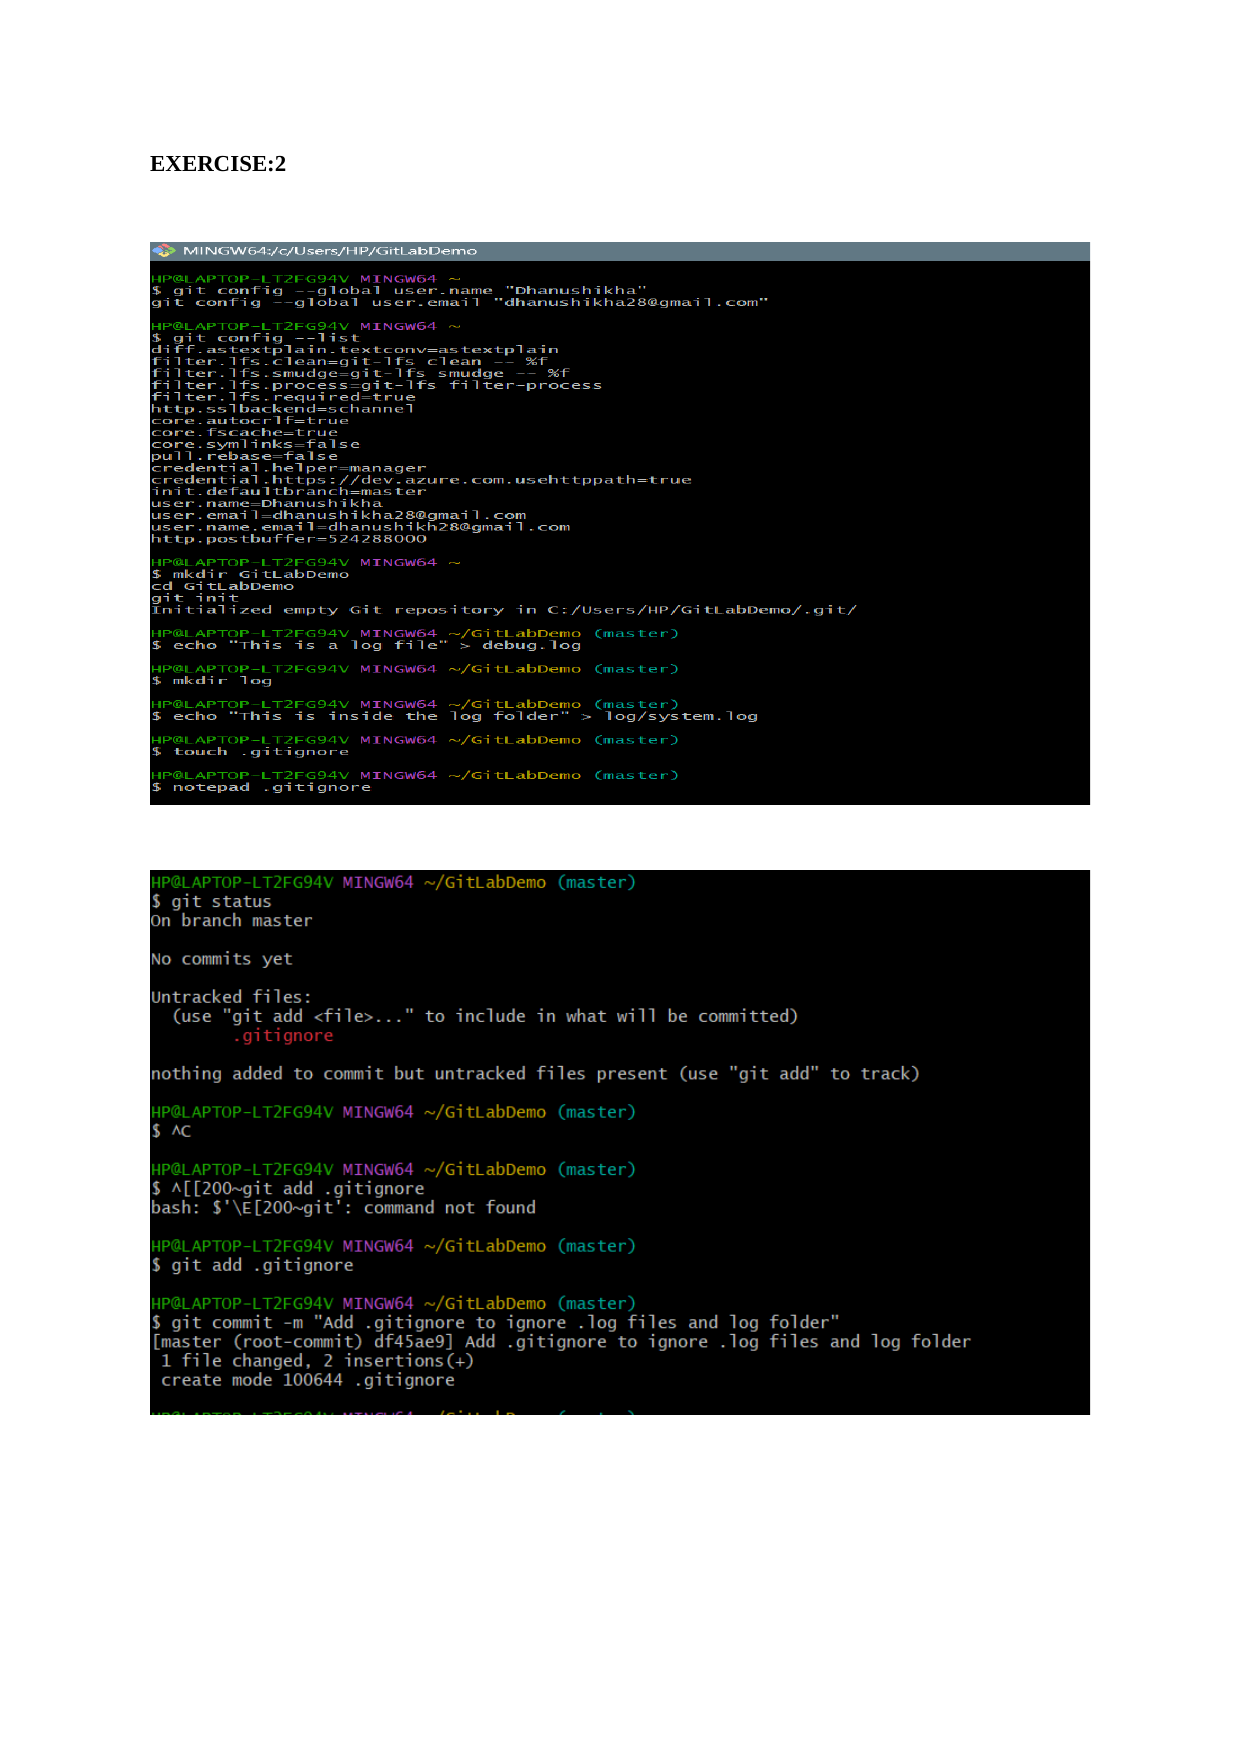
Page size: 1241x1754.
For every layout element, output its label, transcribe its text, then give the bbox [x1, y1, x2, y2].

text EXERCISE:2 [150, 150, 1090, 176]
picture [150, 870, 1091, 1415]
picture [150, 242, 1091, 805]
